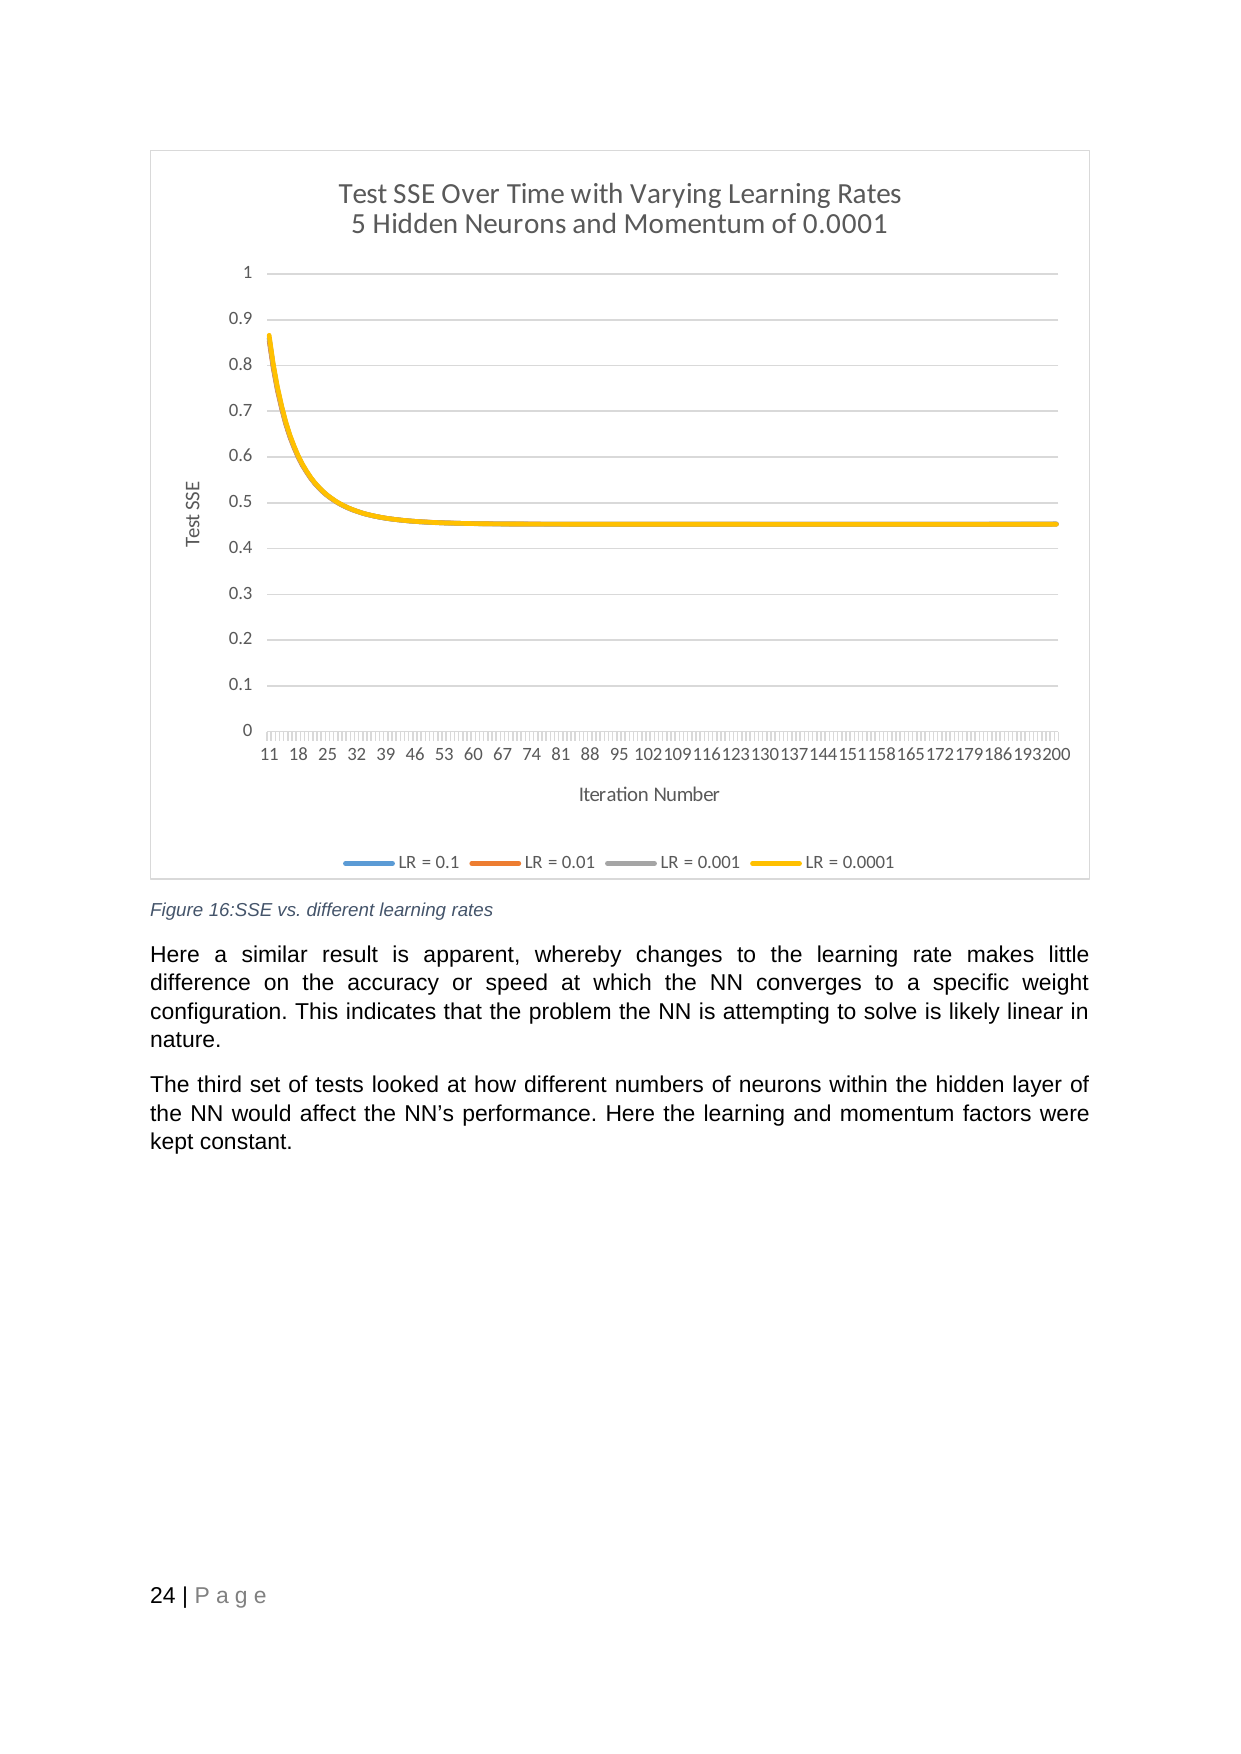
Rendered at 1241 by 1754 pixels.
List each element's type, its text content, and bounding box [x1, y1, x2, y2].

text The third set of tests looked at how different numbers of neurons within the hidden layer of the NN would affect the NN’s performance. Here the learning and momentum factors were kept constant. [150, 1071, 1090, 1154]
text Here a similar result is apparent, whereby changes to the learning rate makes little difference on the accuracy or speed at which the NN converges to a specific weight configuration. This indicates that the problem the NN is attempting to solve is likely linear in nature. [150, 941, 1090, 1053]
text Figure 16:SSE vs. different learning rates [150, 898, 1090, 920]
